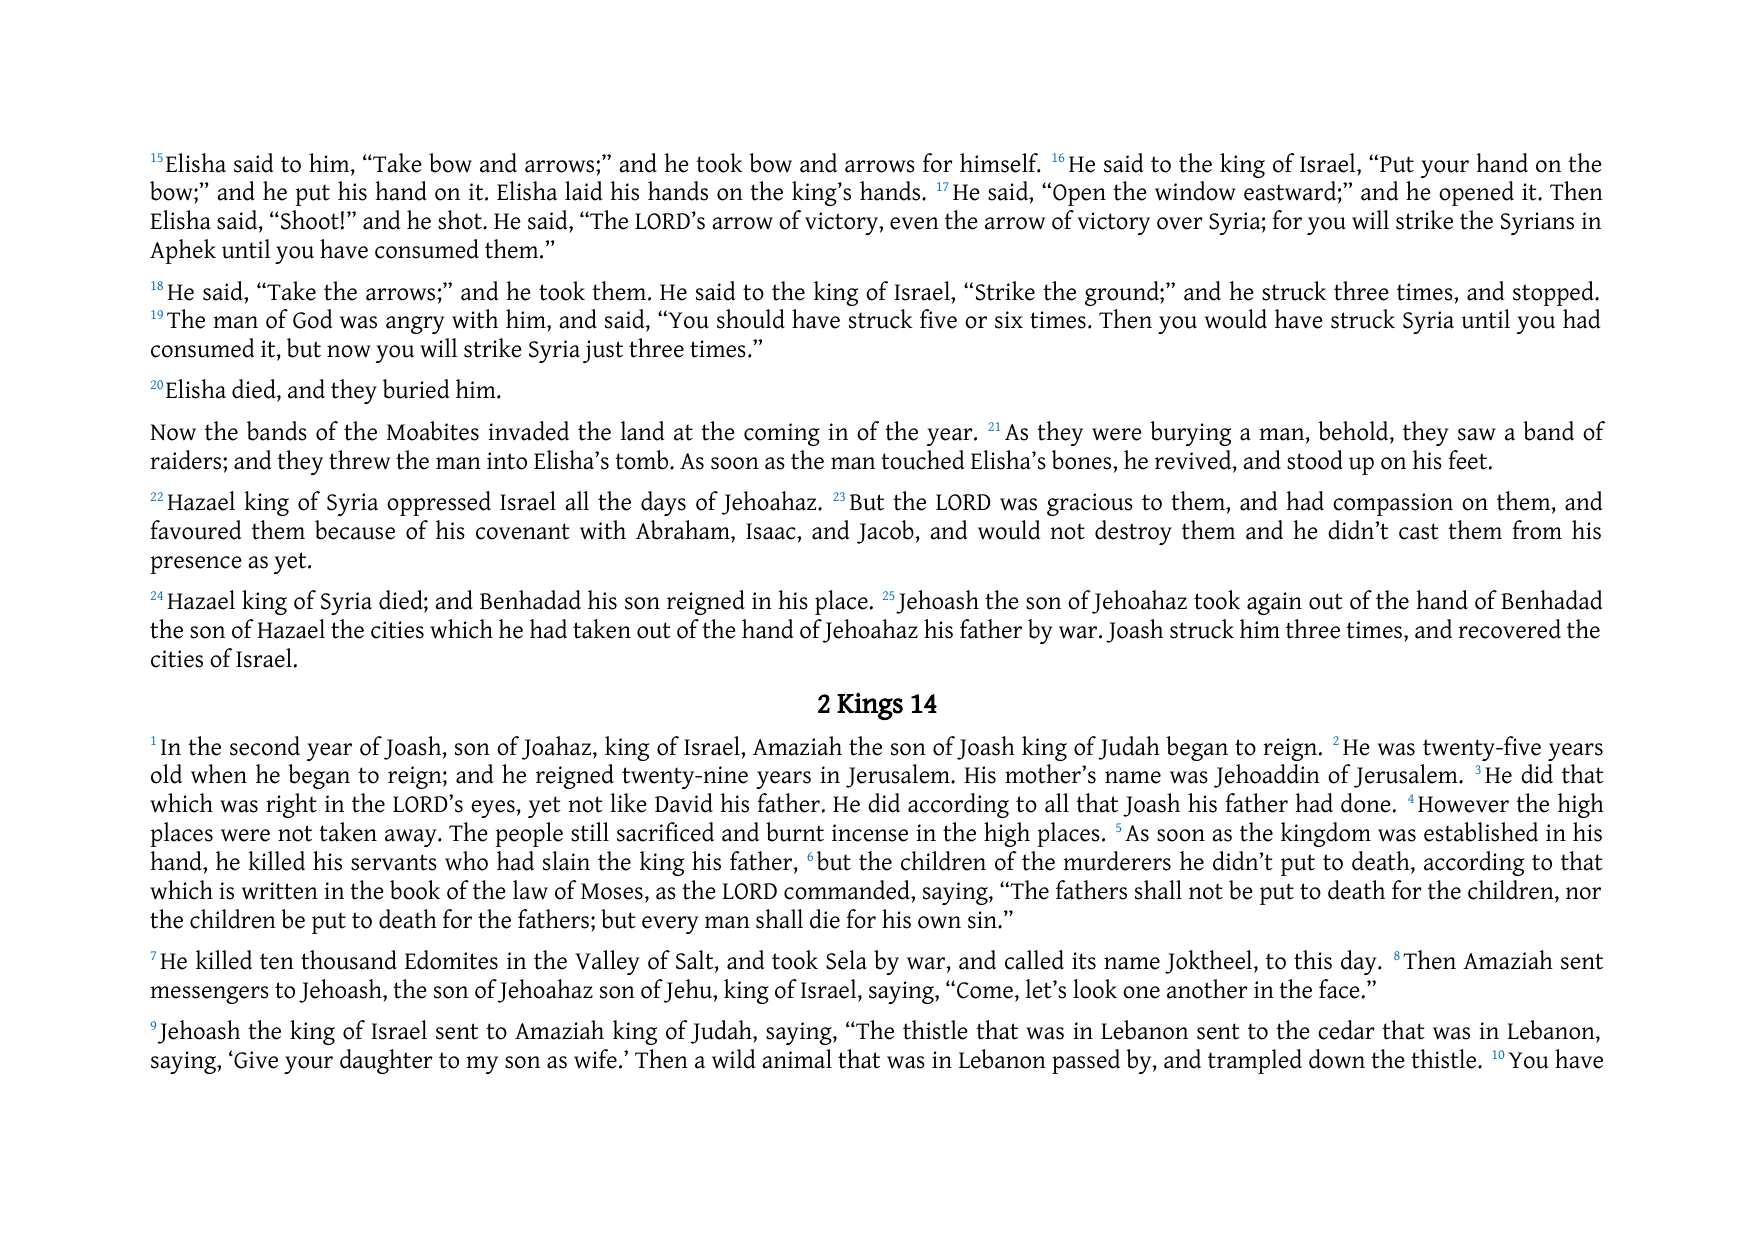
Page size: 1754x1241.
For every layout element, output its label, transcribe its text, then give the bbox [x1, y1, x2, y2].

text 15 Elisha said to him, “Take bow and arrows;” and he took bow and arrows for himself. 16 He said to the king of Israel, “Put your hand on the bow;” and he put his hand on it. Elisha laid his hands on the king’s hands. 17 He said, “Open the window eastward;” and he opened it. Then Elisha said, “Shoot!” and he shot. He said, “The LORD’s arrow of victory, even the arrow of victory over Syria; for you will strike the Syrians in Aphek until you have consumed them.” [150, 150, 1604, 265]
text 20 Elisha died, and they buried him. [150, 377, 1604, 406]
text 18 He said, “Take the arrows;” and he took them. He said to the king of Israel, “Strike the ground;” and he struck three times, and stopped. 19 The man of God was angry with him, and said, “You should have struck five or six times. Then you would have struck Syria until you had consumed it, but now you will strike Syria just three times.” [150, 278, 1604, 364]
text 24 Hazael king of Syria died; and Benhadad his son reigned in his place. 25 Jehoash the son of Jehoahaz took again out of the hand of Benhadad the son of Hazael the cities which he had taken out of the hand of Jehoahaz his father by war. Joash struck him three times, and recovered the cities of Israel. [150, 588, 1604, 674]
text 2 Kings 14 [150, 687, 1604, 720]
text Now the bands of the Moabites invaded the land at the coming in of the year. 21 As they were burying a man, behold, they saw a band of raiders; and they threw the man into Elisha’s tomb. As soon as the man touched Elisha’s bones, he revived, and stood up on his feet. [150, 418, 1604, 476]
text 7 He killed ten thousand Edomites in the Valley of Salt, and took Sela by war, and called its name Joktheel, to this day. 8 Then Amaziah sent messengers to Jehoash, the son of Jehoahaz son of Jehu, king of Israel, saying, “Come, let’s look one another in the face.” [150, 947, 1604, 1005]
text 22 Hazael king of Syria oppressed Israel all the days of Jehoahaz. 23 But the LORD was gracious to them, and had compassion on them, and favoured them because of his covenant with Abraham, Isaac, and Jacob, and would not destroy them and he didn’t cast them from his presence as yet. [150, 488, 1604, 575]
text 1 In the second year of Joash, son of Joahaz, king of Israel, Amaziah the son of Joash king of Judah began to reign. 2 He was twenty-five years old when he began to reign; and he reigned twenty-nine years in Jerusalem. His mother’s name was Jehoaddin of Jerusalem. 3 He did that which was right in the LORD’s eyes, yet not like David his father. He did according to all that Joash his father had done. 4 However the high places were not taken away. The people still sacrificed and burnt incense in the high places. 5 As soon as the kingdom was established in his hand, he killed his servants who had slain the king his father, 6 but the children of the murderers he didn’t put to death, according to that which is written in the book of the law of Moses, as the LORD commanded, saying, “The fathers shall not be put to death for the children, nor the children be put to death for the fathers; but every man shall die for his own sin.” [150, 733, 1604, 935]
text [150, 1018, 1604, 1075]
